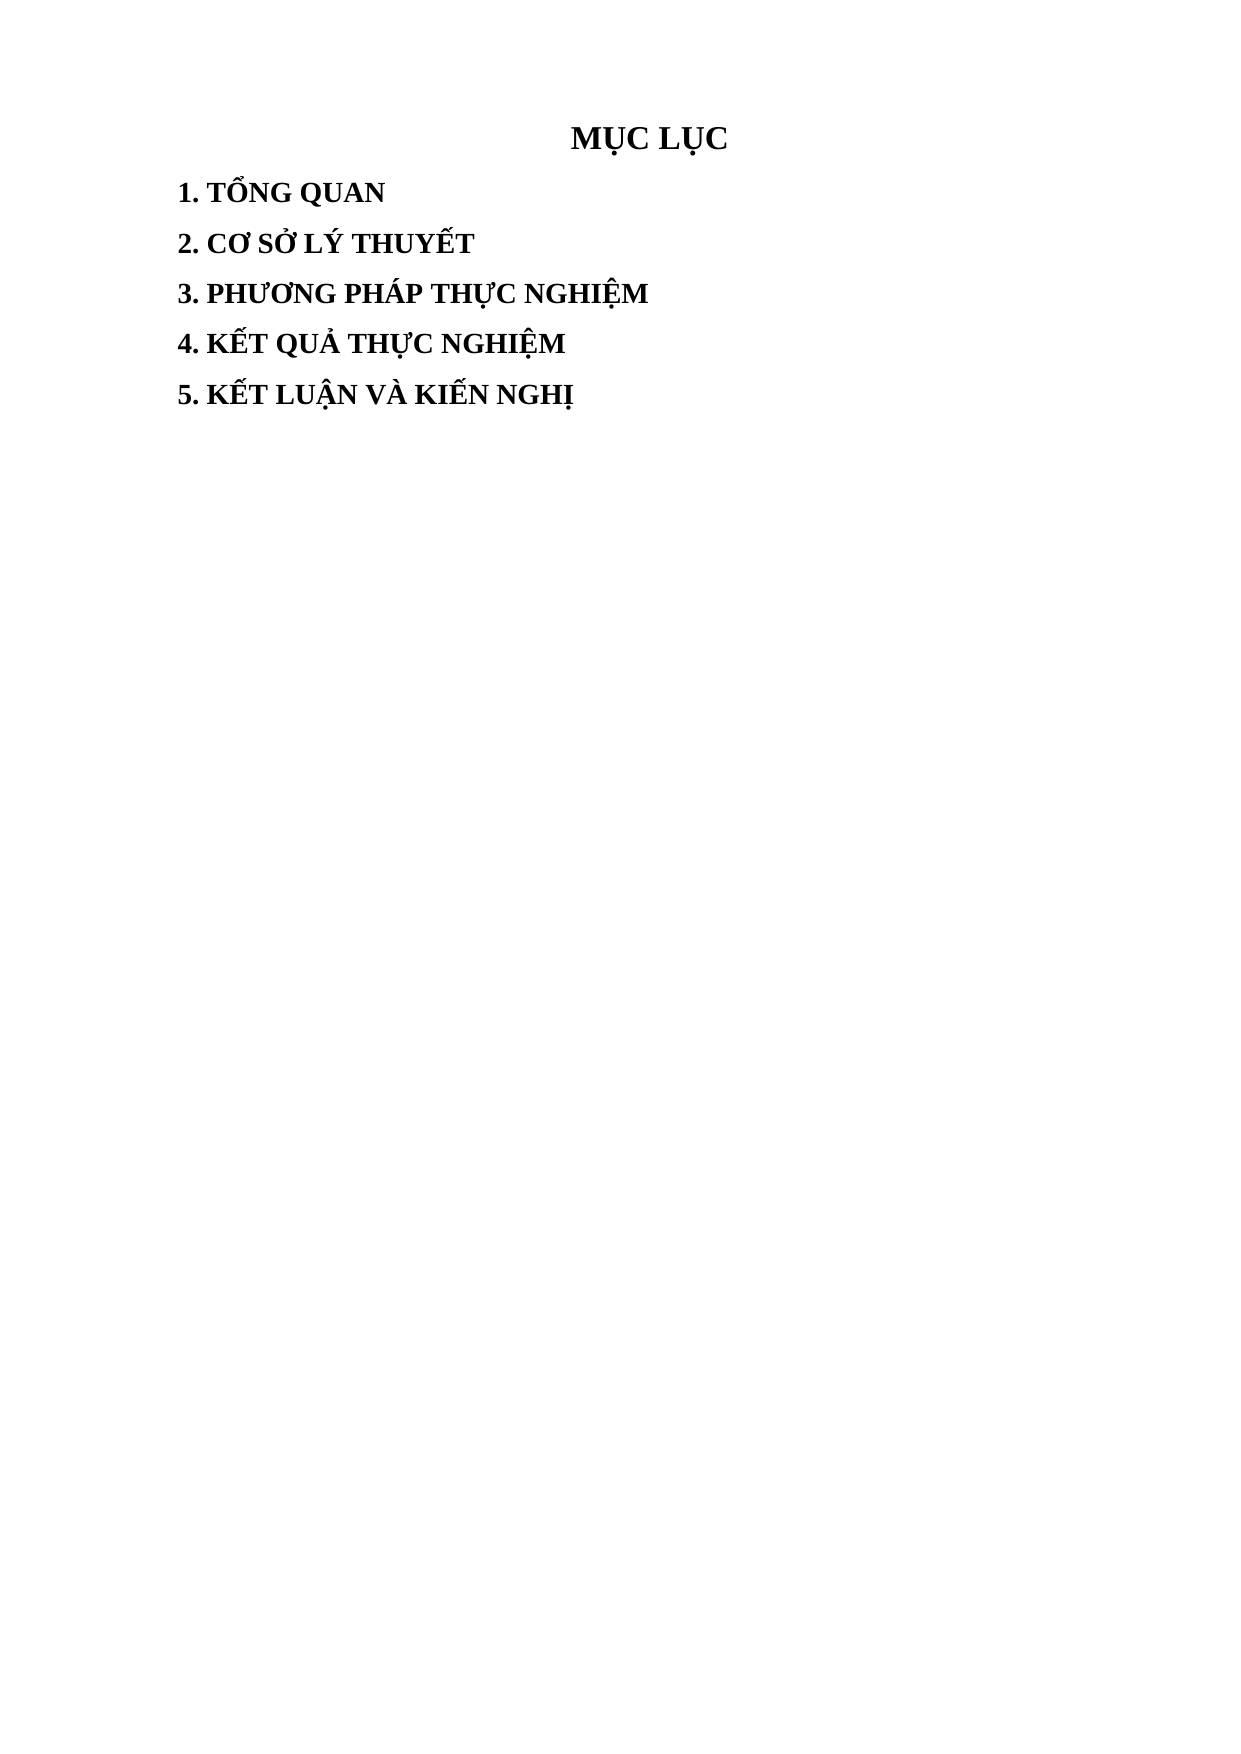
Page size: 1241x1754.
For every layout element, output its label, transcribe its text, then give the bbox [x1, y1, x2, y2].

text 2. CƠ SỞ LÝ THUYẾT [177, 226, 1122, 259]
text 4. KẾT QUẢ THỰC NGHIỆM [177, 327, 1122, 360]
text 5. KẾT LUẬN VÀ KIẾN NGHỊ [177, 377, 1122, 410]
text MỤC LỤC [177, 118, 1122, 156]
text 1. TỔNG QUAN [177, 176, 1122, 209]
text 3. PHƯƠNG PHÁP THỰC NGHIỆM [177, 276, 1122, 310]
